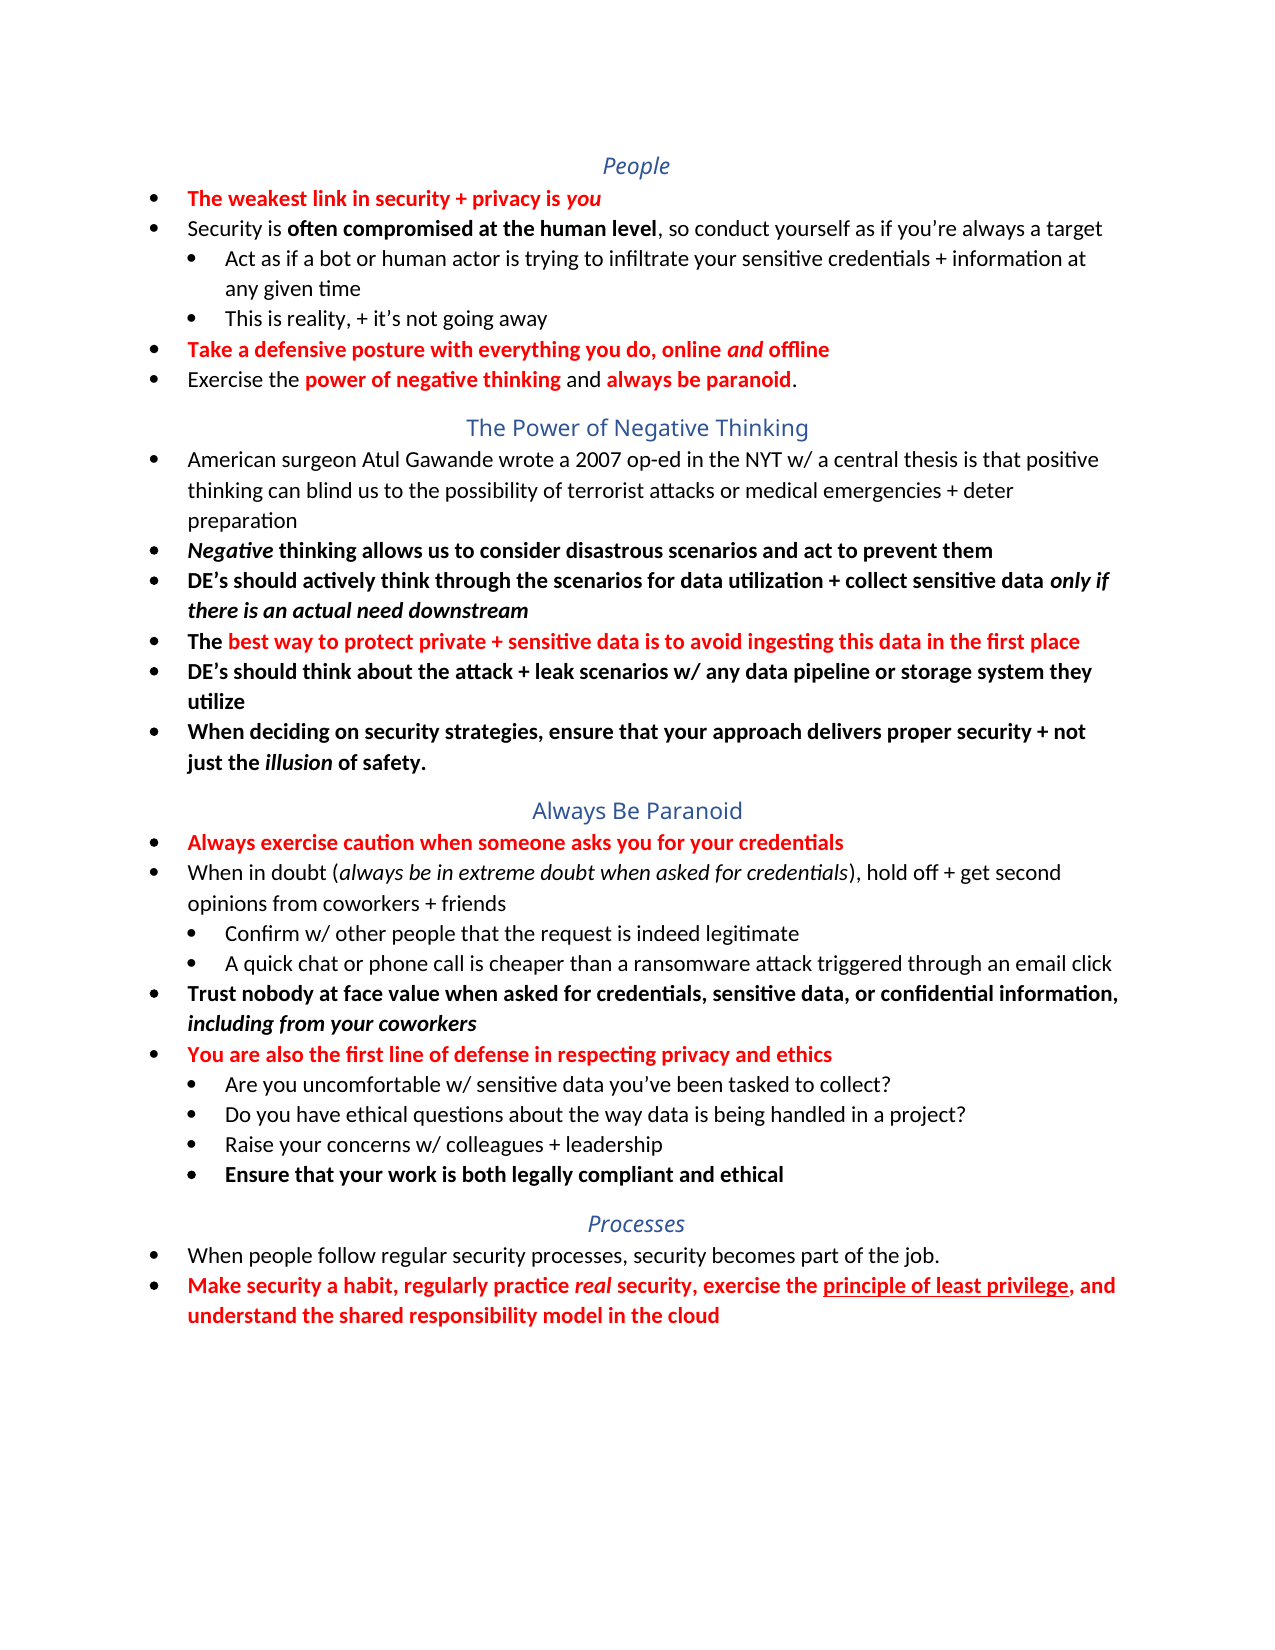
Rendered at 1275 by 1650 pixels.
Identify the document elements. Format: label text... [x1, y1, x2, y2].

list Exercise the power of negative thinking and always be paranoid. [150, 365, 1125, 393]
list Security is often compromised at the human level, so conduct yourself as if you’re always a target [150, 214, 1125, 242]
list Negative thinking allows us to consider disastrous scenarios and act to prevent them [150, 536, 1125, 564]
list A quick chat or phone call is cheaper than a ransomware attack triggered through an email click [187, 949, 1125, 977]
list Act as if a bot or human actor is trying to infiltrate your sensitive credentials + information at any given time [187, 244, 1125, 302]
subtitle Always Be Paranoid [150, 794, 1125, 826]
subtitle The Power of Negative Thinking [150, 412, 1125, 443]
list Raise your concerns w/ colleagues + leadership [187, 1130, 1125, 1158]
list The weakest link in security + privacy is you [150, 184, 1125, 212]
list Do you have ethical questions about the way data is being handled in a project? [187, 1100, 1125, 1128]
list DE’s should actively think through the scenarios for data utilization + collect sensitive data only if there is an actual need downstream [150, 566, 1125, 625]
list You are also the first line of defense in respecting privacy and ethics [150, 1040, 1125, 1068]
list Take a defensive posture with everything you do, online and offline [150, 335, 1125, 363]
list Make security a habit, regularly practice real security, exercise the principle of least privilege, and understand the shared responsibility model in the cloud [150, 1271, 1125, 1330]
list When people follow regular security processes, security becomes part of the job. [150, 1241, 1125, 1269]
list DE’s should think about the attack + leak scenarios w/ any data pipeline or storage system they utilize [150, 657, 1125, 715]
list This is reality, + it’s not going away [187, 304, 1125, 333]
list The best way to protect private + sensitive data is to avoid ingesting this data in the first place [150, 627, 1125, 655]
list When in doubt (always be in extreme doubt when asked for credentials), hold off + get second opinions from coworkers + friends [150, 858, 1125, 917]
list Are you uncomfortable w/ sensitive data you’ve been tasked to collect? [187, 1070, 1125, 1098]
subtitle People [150, 150, 1125, 181]
list American surgeon Atul Gawande wrote a 2007 op-ed in the NYT w/ a central thesis is that positive thinking can blind us to the possibility of terrorist attacks or medical emergencies + deter preparation [150, 446, 1125, 534]
subtitle Processes [150, 1207, 1125, 1239]
list When deciding on security strategies, ensure that your approach delivers proper security + not just the illusion of safety. [150, 717, 1125, 776]
list Trust nobody at face value when asked for credentials, sensitive data, or confidential information, including from your coworkers [150, 979, 1125, 1038]
list Ensure that your work is both legally compliant and ethical [187, 1161, 1125, 1189]
list Confirm w/ other people that the request is indeed legitimate [187, 919, 1125, 947]
list Always exercise caution when someone asks you for your credentials [150, 828, 1125, 856]
